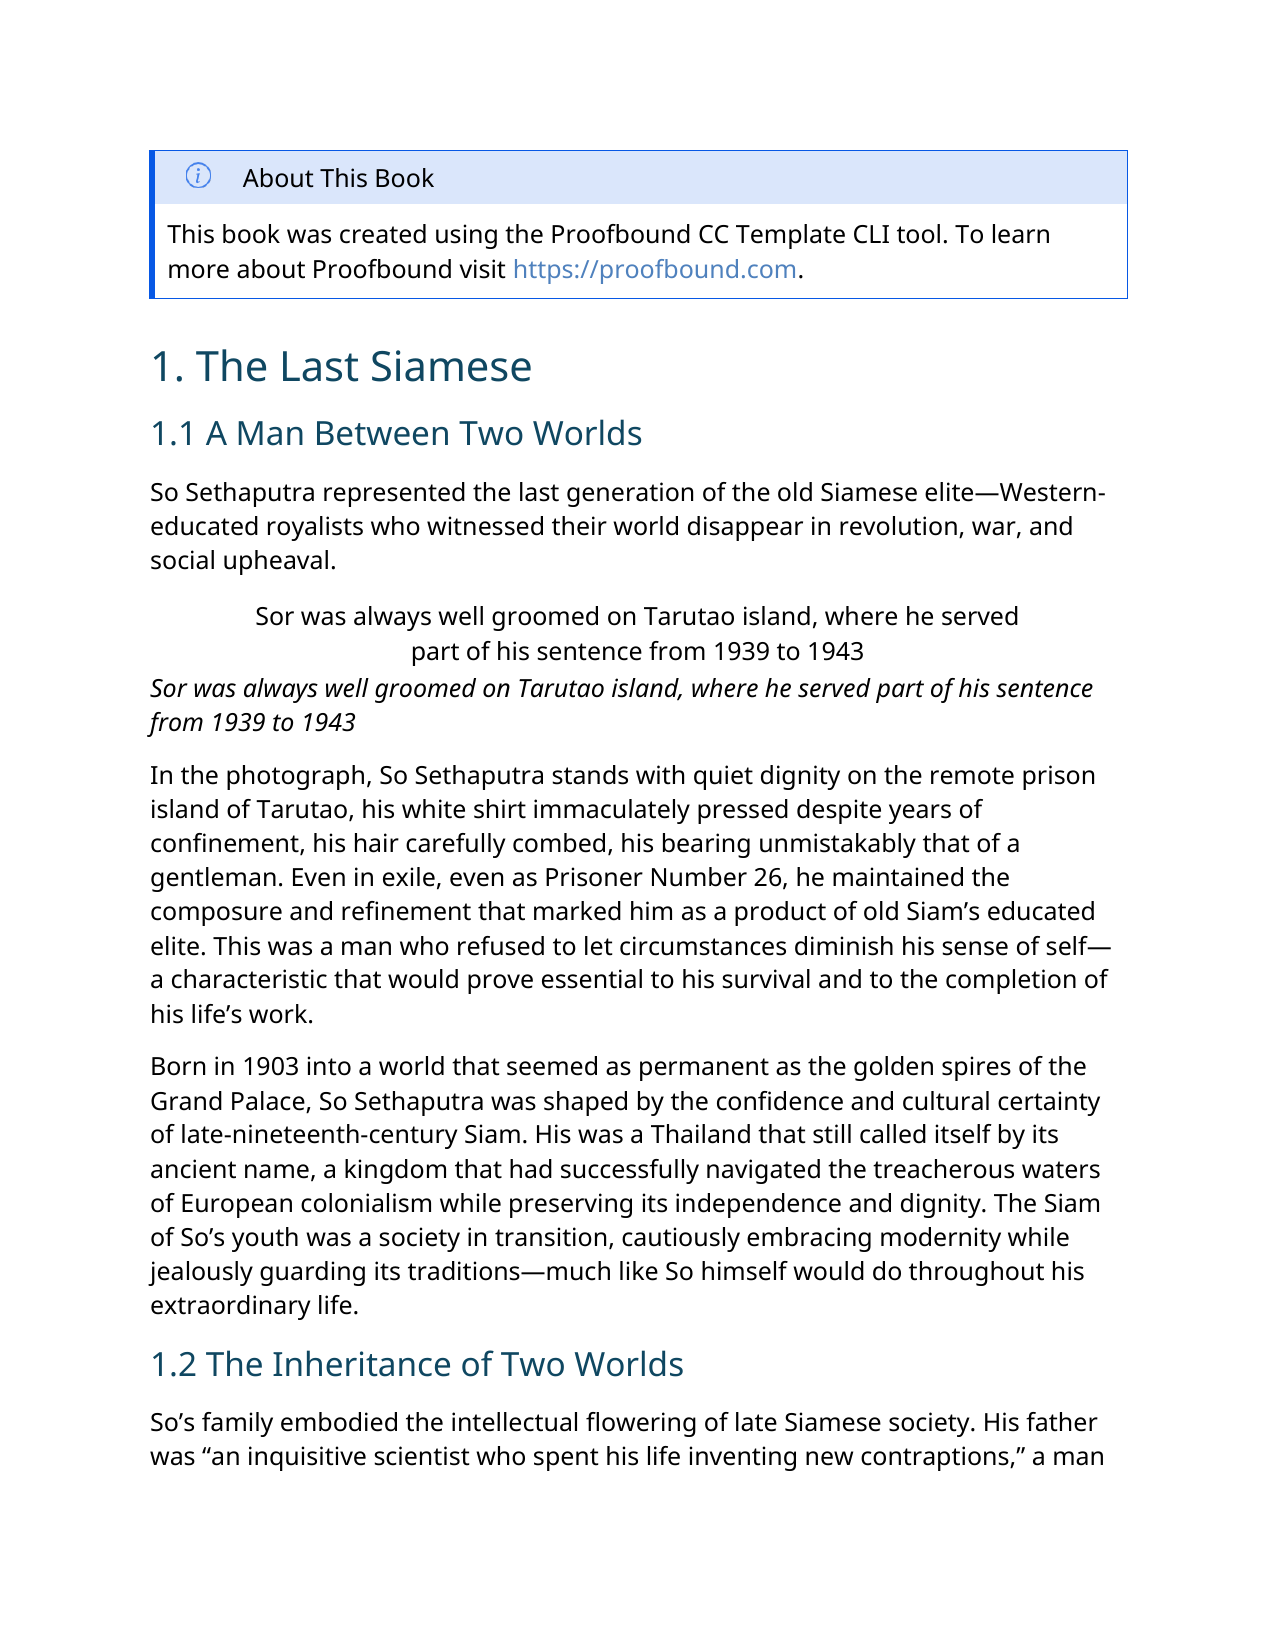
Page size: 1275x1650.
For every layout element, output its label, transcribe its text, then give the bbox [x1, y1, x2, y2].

table_header Sor was always well groomed on Tarutao island, where he served part of his sentence from 1939 to 1943 [225, 595, 1050, 671]
picture [186, 162, 211, 188]
text Sor was always well groomed on Tarutao island, where he served part of his sentence from 1939 to 1943 [150, 671, 1125, 739]
text Born in 1903 into a world that seemed as permanent as the golden spires of the Grand Palace, So Sethaputra was shaped by the confidence and cultural certainty of late-nineteenth-century Siam. His was a Thailand that still called itself by its ancient name, a kingdom that had successfully navigated the treacherous waters of European colonialism while preserving its independence and dignity. The Siam of So’s youth was a society in transition, cautiously embracing modernity while jealously guarding its traditions—much like So himself would do throughout his extraordinary life. [150, 1049, 1125, 1322]
text In the photograph, So Sethaputra stands with quiet dignity on the remote prison island of Tarutao, his white shirt immaculately pressed despite years of confinement, his hair carefully combed, his bearing unmistakably that of a gentleman. Even in exile, even as Prisoner Number 26, he maintained the composure and refinement that marked him as a product of old Siam’s educated elite. This was a man who refused to let circumstances diminish his sense of self—a characteristic that would prove essential to his survival and to the completion of his life’s work. [150, 758, 1125, 1030]
subtitle 1.2 The Inheritance of Two Worlds [150, 1340, 1125, 1386]
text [150, 1404, 1125, 1473]
subtitle 1. The Last Siamese [150, 337, 1125, 393]
table_header About This Book [155, 151, 1127, 204]
text So Sethaputra represented the last generation of the old Siamese elite—Western-educated royalists who witnessed their world disappear in revolution, war, and social upheaval. [150, 474, 1125, 577]
table_cell This book was created using the Proofbound CC Template CLI tool. To learn more about Proofbound visit https://proofbound.com. [155, 204, 1127, 298]
subtitle 1.1 A Man Between Two Worlds [150, 410, 1125, 456]
